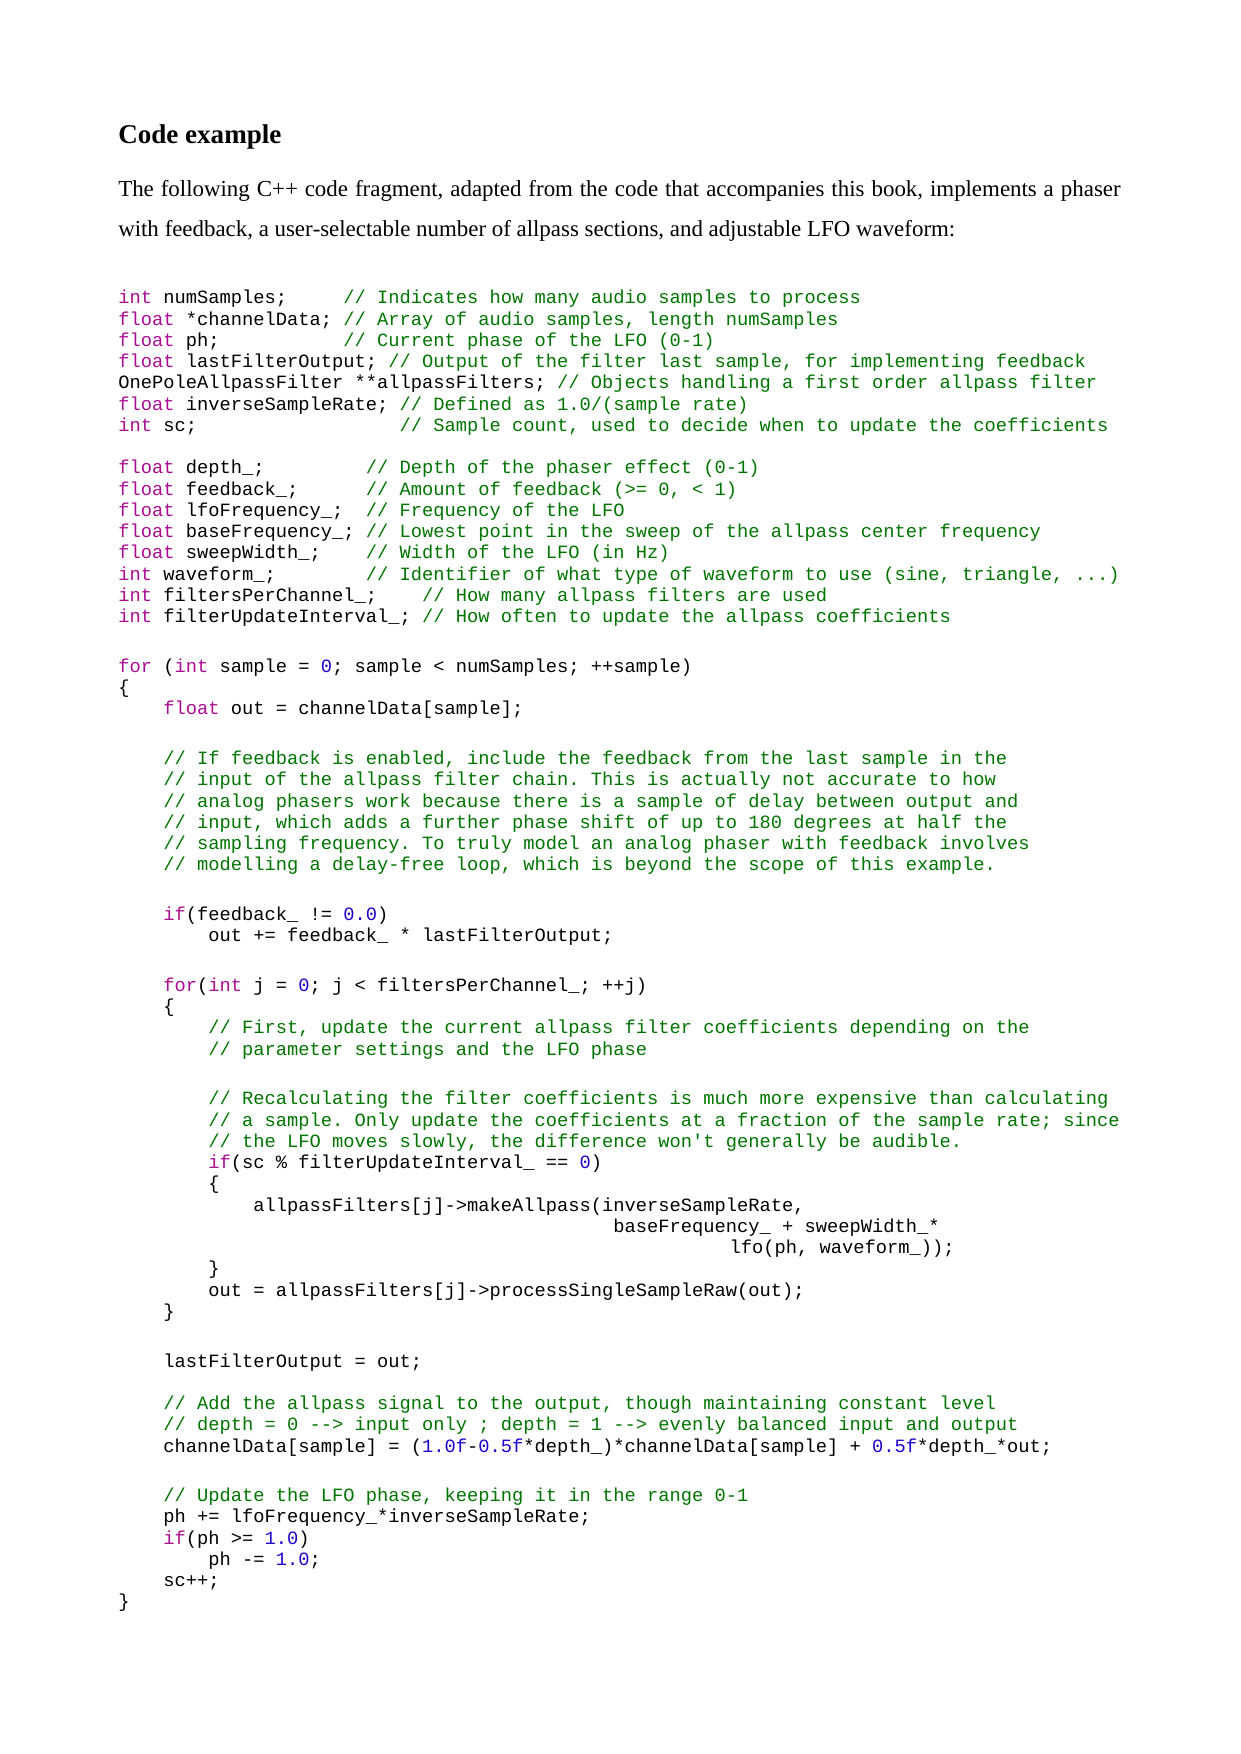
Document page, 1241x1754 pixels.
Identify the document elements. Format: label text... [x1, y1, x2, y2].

text // If feedback is enabled, include the feedback from the last sample in the [118, 749, 1122, 770]
text lfo(ph, waveform_)); [118, 1238, 1122, 1259]
text OnePoleAllpassFilter **allpassFilters; // Objects handling a first order allpass filter [118, 373, 1122, 394]
text { [118, 678, 1122, 699]
text float sweepWidth_; // Width of the LFO (in Hz) [118, 543, 1122, 564]
text float lfoFrequency_; // Frequency of the LFO [118, 501, 1122, 522]
text for(int j = 0; j < filtersPerChannel_; ++j) [118, 976, 1122, 997]
text // input, which adds a further phase shift of up to 180 degrees at half the [118, 813, 1122, 834]
text // analog phasers work because there is a sample of delay between output and [118, 791, 1122, 813]
text float lastFilterOutput; // Output of the filter last sample, for implementing feedback [118, 352, 1122, 373]
text { [118, 1174, 1122, 1195]
text float inverseSampleRate; // Defined as 1.0/(sample rate) [118, 394, 1122, 416]
subtitle Code example [118, 118, 1122, 149]
text float ph; // Current phase of the LFO (0-1) [118, 331, 1122, 352]
text // input of the allpass filter chain. This is actually not accurate to how [118, 770, 1122, 791]
text The following C++ code fragment, adapted from the code that accompanies this book, implements a phaser with feedback, a user-selectable number of allpass sections, and adjustable LFO waveform: [118, 175, 1122, 241]
text // the LFO moves slowly, the difference won't generally be audible. [118, 1132, 1122, 1153]
text if(ph >= 1.0) [118, 1528, 1122, 1550]
text int sc; // Sample count, used to decide when to update the coefficients [118, 416, 1122, 437]
text if(sc % filterUpdateInterval_ == 0) [118, 1153, 1122, 1174]
text out += feedback_ * lastFilterOutput; [118, 926, 1122, 947]
text } [118, 1302, 1122, 1323]
text float depth_; // Depth of the phaser effect (0-1) [118, 458, 1122, 479]
text int filterUpdateInterval_; // How often to update the allpass coefficients [118, 607, 1122, 628]
text sc++; [118, 1571, 1122, 1592]
text float baseFrequency_; // Lowest point in the sweep of the allpass center frequency [118, 522, 1122, 543]
text out = allpassFilters[j]->processSingleSampleRaw(out); [118, 1280, 1122, 1302]
text baseFrequency_ + sweepWidth_* [118, 1217, 1122, 1238]
text } [118, 1592, 1122, 1613]
text ph += lfoFrequency_*inverseSampleRate; [118, 1507, 1122, 1528]
text // First, update the current allpass filter coefficients depending on the [118, 1018, 1122, 1039]
text // sampling frequency. To truly model an analog phaser with feedback involves [118, 834, 1122, 855]
text // Update the LFO phase, keeping it in the range 0-1 [118, 1486, 1122, 1507]
text float out = channelData[sample]; [118, 699, 1122, 720]
text // Add the allpass signal to the output, though maintaining constant level [118, 1394, 1122, 1415]
text float feedback_; // Amount of feedback (>= 0, < 1) [118, 479, 1122, 501]
text // a sample. Only update the coefficients at a fraction of the sample rate; since [118, 1110, 1122, 1132]
text { [118, 997, 1122, 1018]
text // parameter settings and the LFO phase [118, 1039, 1122, 1061]
text int numSamples; // Indicates how many audio samples to process [118, 288, 1122, 309]
text for (int sample = 0; sample < numSamples; ++sample) [118, 657, 1122, 678]
text // Recalculating the filter coefficients is much more expensive than calculating [118, 1089, 1122, 1110]
text allpassFilters[j]->makeAllpass(inverseSampleRate, [118, 1195, 1122, 1217]
text ph -= 1.0; [118, 1550, 1122, 1571]
text if(feedback_ != 0.0) [118, 905, 1122, 926]
text } [118, 1259, 1122, 1280]
text int waveform_; // Identifier of what type of waveform to use (sine, triangle, ...) [118, 564, 1122, 586]
text // depth = 0 --> input only ; depth = 1 --> evenly balanced input and output [118, 1415, 1122, 1436]
text // modelling a delay-free loop, which is beyond the scope of this example. [118, 855, 1122, 876]
text lastFilterOutput = out; [118, 1351, 1122, 1373]
text float *channelData; // Array of audio samples, length numSamples [118, 309, 1122, 331]
text channelData[sample] = (1.0f-0.5f*depth_)*channelData[sample] + 0.5f*depth_*out; [118, 1436, 1122, 1458]
text int filtersPerChannel_; // How many allpass filters are used [118, 586, 1122, 607]
